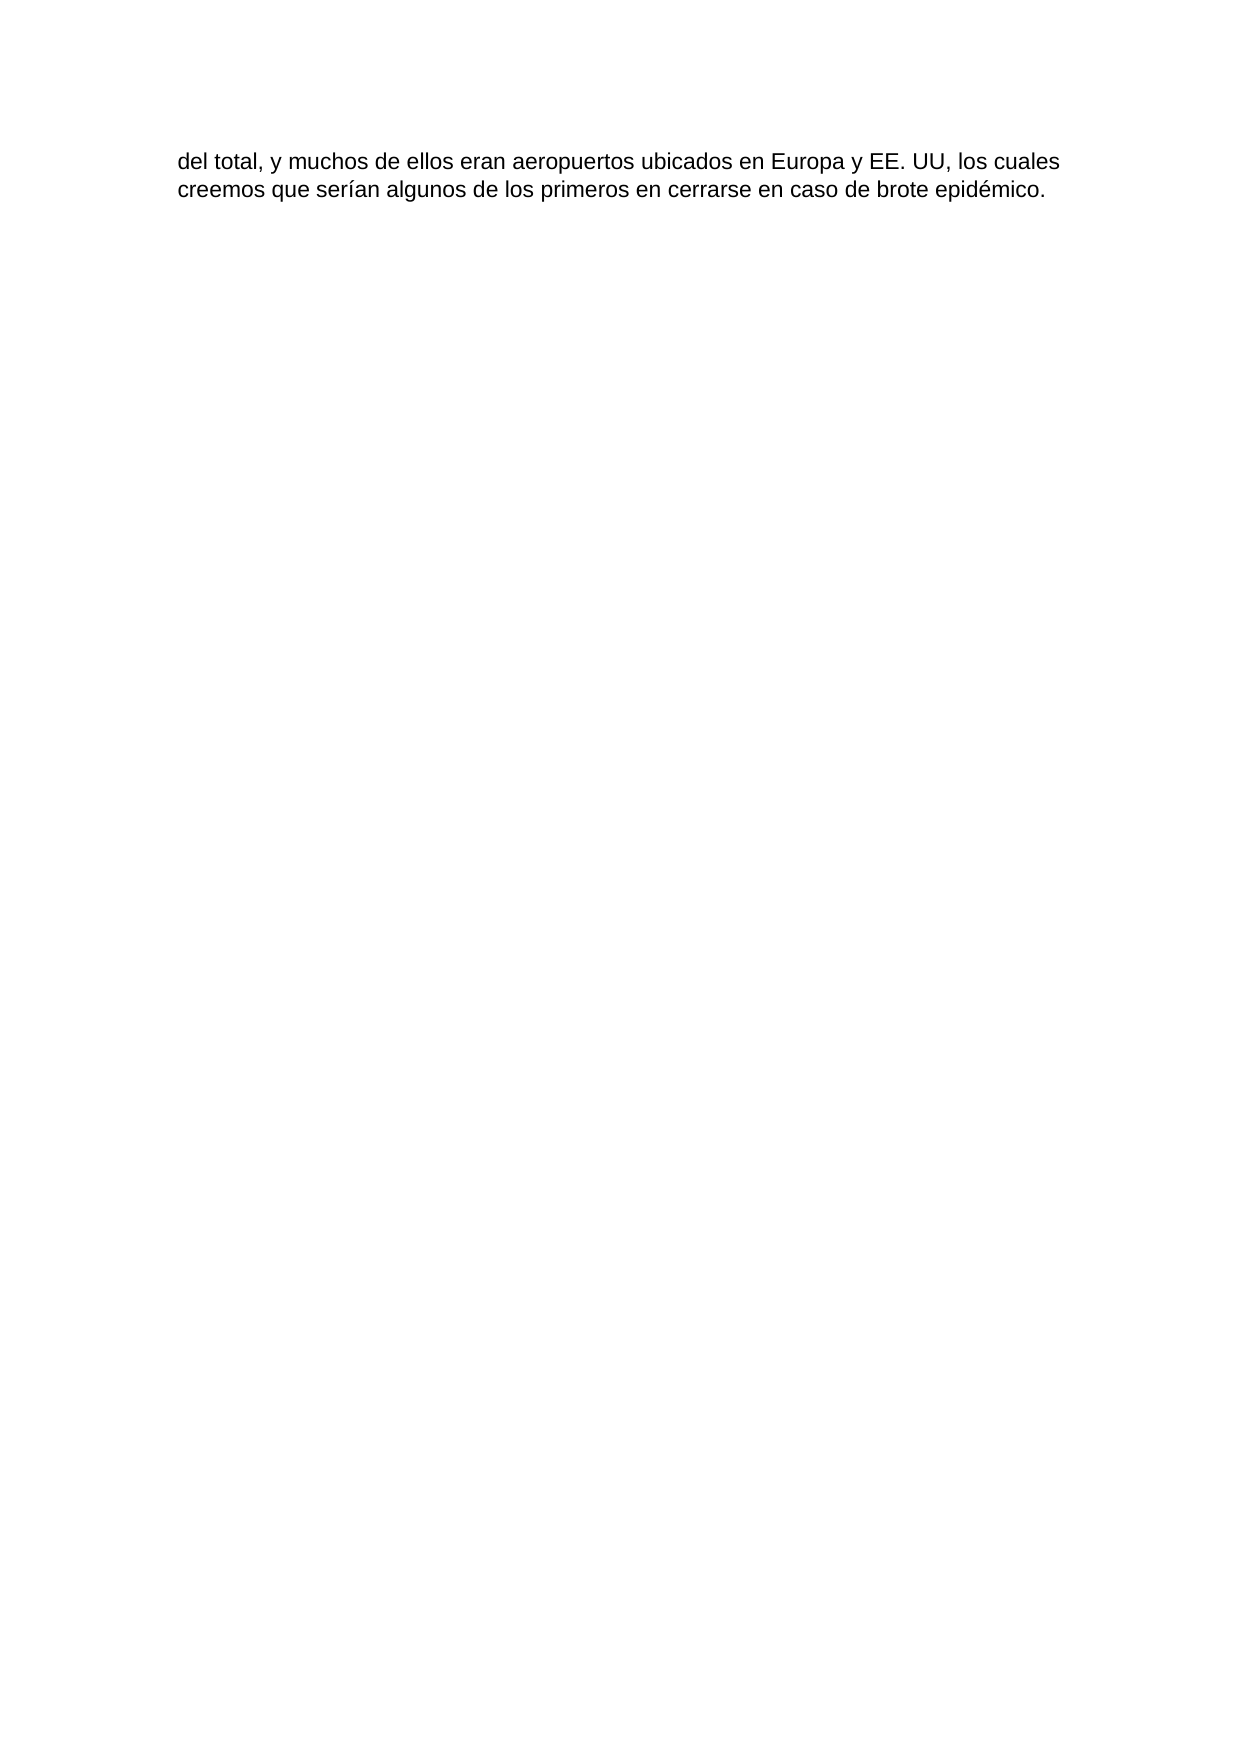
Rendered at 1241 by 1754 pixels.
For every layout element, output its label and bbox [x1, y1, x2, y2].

text [177, 148, 1063, 202]
